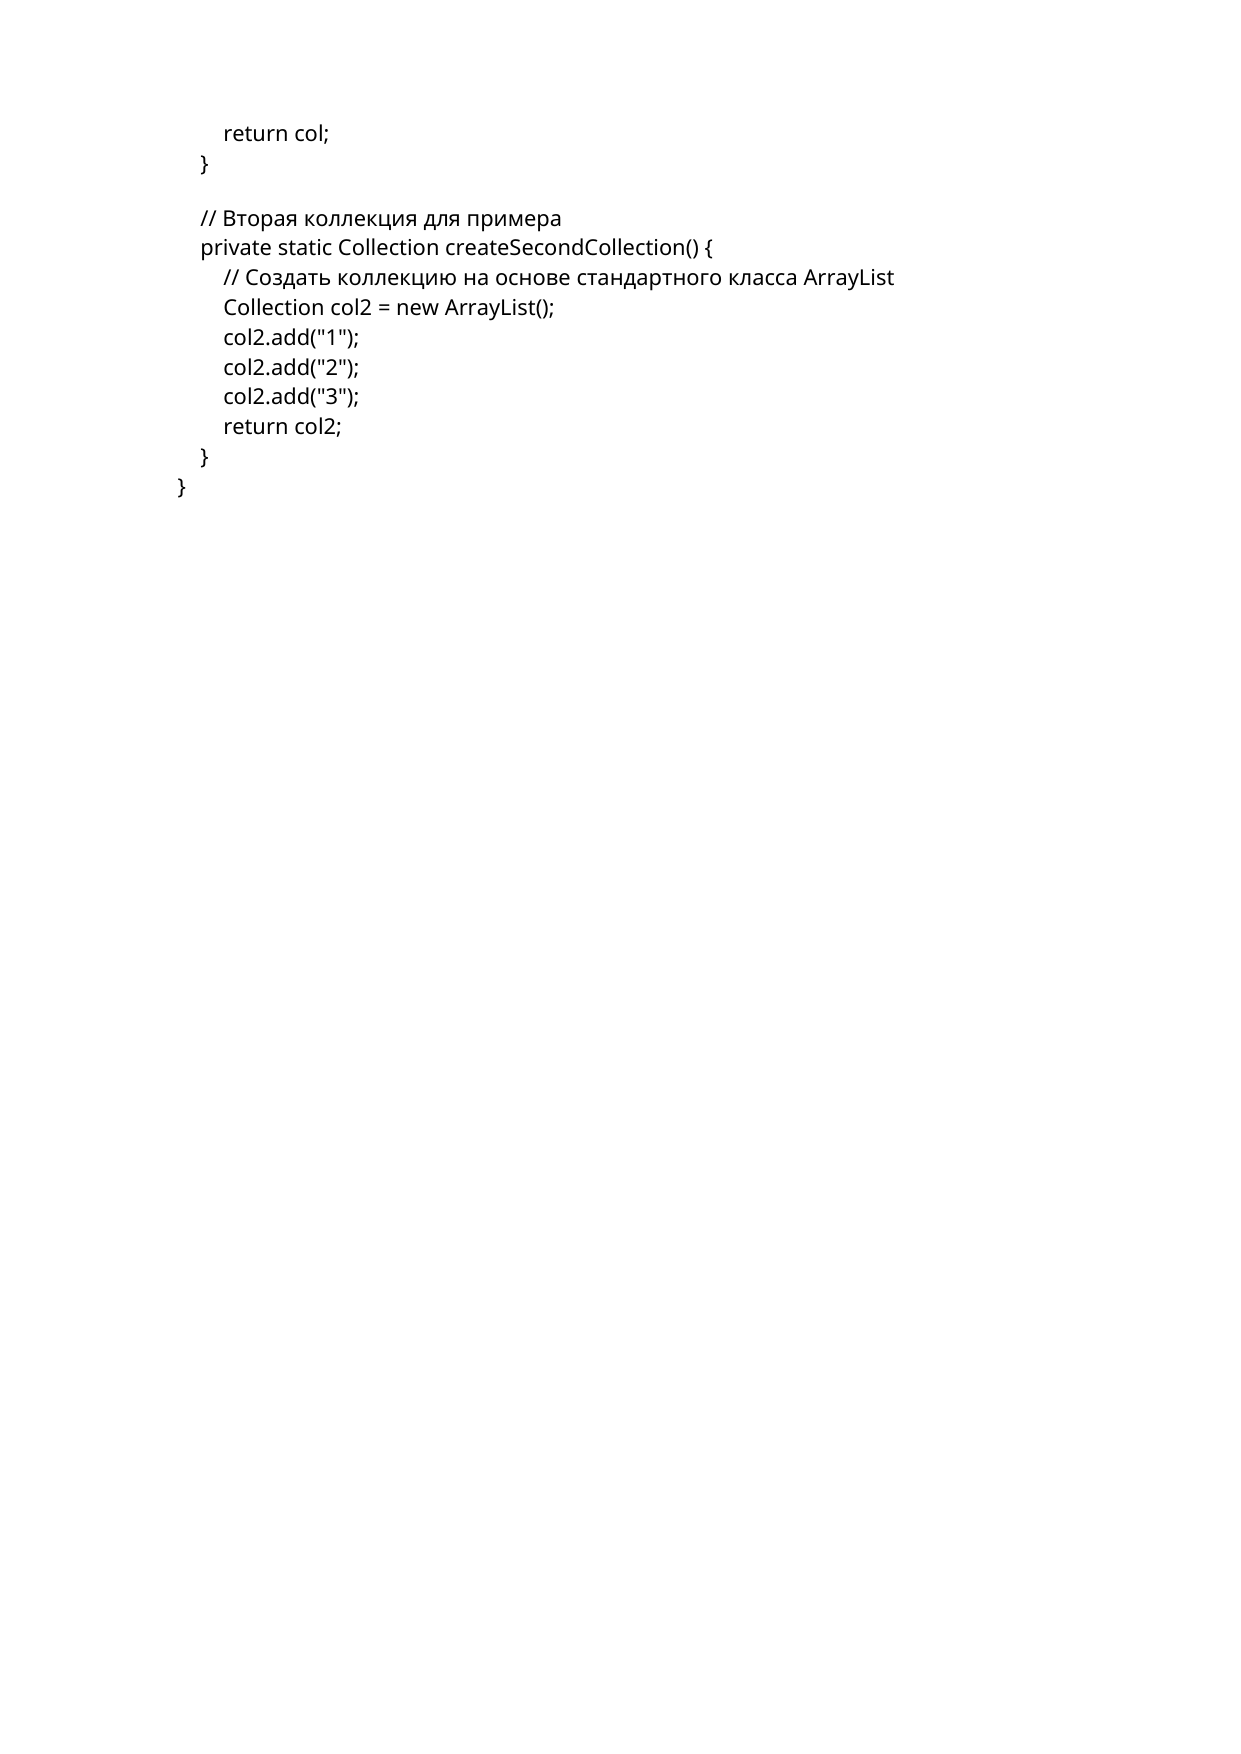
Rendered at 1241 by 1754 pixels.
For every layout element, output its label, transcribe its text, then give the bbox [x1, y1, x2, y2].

text col2.add("2"); [177, 351, 1152, 381]
text return col2; [177, 411, 1152, 441]
text } [177, 441, 1152, 471]
text col2.add("3"); [177, 381, 1152, 411]
text } [177, 148, 1152, 178]
text private static Collection createSecondCollection() { [177, 232, 1152, 262]
text // Вторая коллекция для примера [177, 202, 1152, 232]
text col2.add("1"); [177, 322, 1152, 351]
text Collection col2 = new ArrayList(); [177, 292, 1152, 322]
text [177, 262, 1152, 292]
text return col; [177, 118, 1152, 148]
text } [177, 471, 1152, 500]
